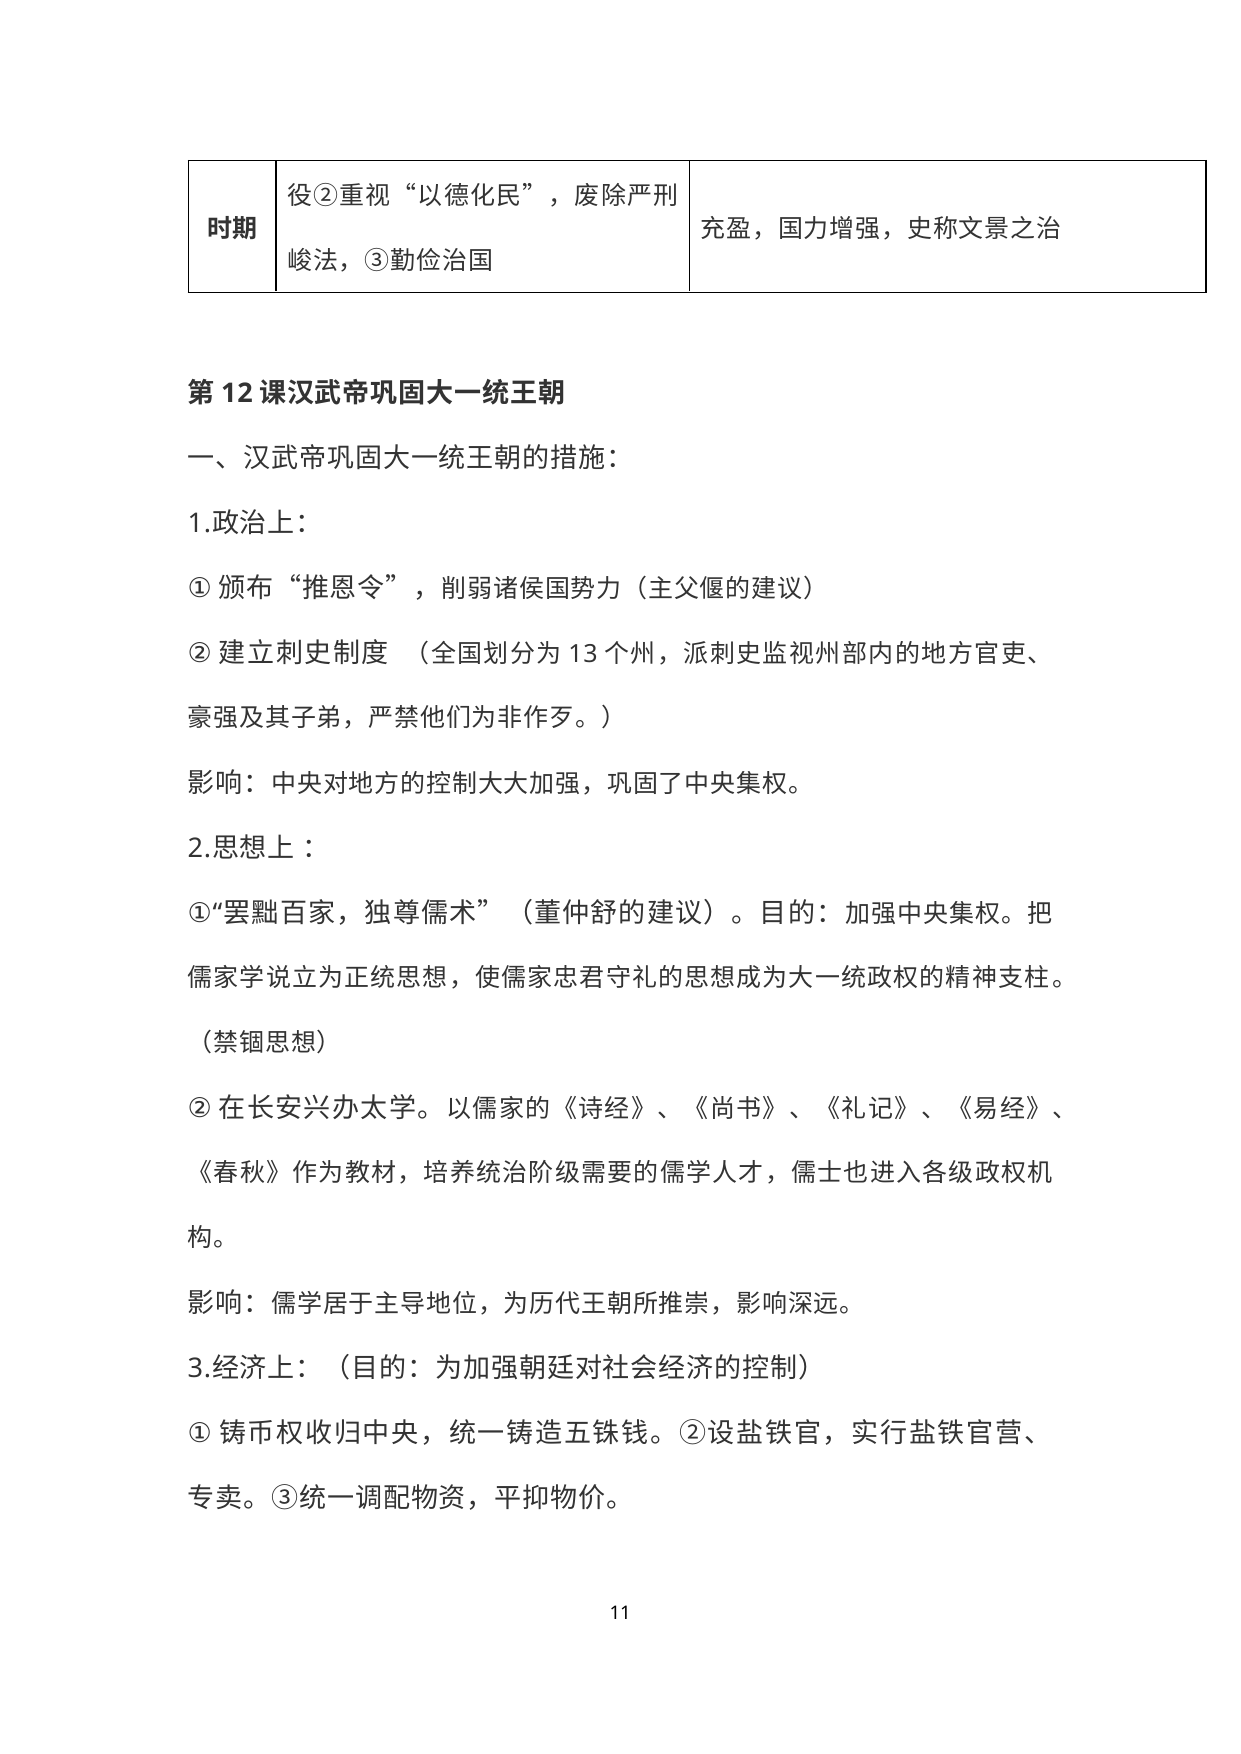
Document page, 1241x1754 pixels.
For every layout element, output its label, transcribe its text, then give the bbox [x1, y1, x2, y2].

table_cell 文景时期 [189, 161, 275, 291]
text 1.政治上： [187, 488, 1053, 553]
table_cell 政治清明，经济发展，人民生活安定，国库充盈，国力增强，史称文景之治 [690, 161, 1205, 291]
text ②建立刺史制度 （全国划分为13个州，派刺史监视州部内的地方官吏、豪强及其子弟，严禁他们为非作歹。） [187, 618, 1053, 748]
text 一、汉武帝巩固大一统王朝的措施： [187, 423, 1053, 488]
text 影响：儒学居于主导地位，为历代王朝所推崇，影响深远。 [187, 1268, 1053, 1333]
text ①“罢黜百家，独尊儒术”（董仲舒的建议）。目的：加强中央集权。把儒家学说立为正统思想，使儒家忠君守礼的思想成为大一统政权的精神支柱。（禁锢思想） [187, 878, 1053, 1073]
text 第12课汉武帝巩固大一统王朝 [187, 358, 1053, 423]
table_cell 倡以农为本，进一步减轻赋税、徭役②重视“以德化民”，废除严刑峻法，③勤俭治国 [277, 161, 689, 291]
text 影响：中央对地方的控制大大加强，巩固了中央集权。 [187, 748, 1053, 813]
text ①铸币权收归中央，统一铸造五铢钱。②设盐铁官，实行盐铁官营、专卖。③统一调配物资，平抑物价。 [187, 1398, 1053, 1528]
text ①颁布“推恩令”，削弱诸侯国势力（主父偃的建议） [187, 553, 1053, 618]
text 3.经济上：（目的：为加强朝廷对社会经济的控制） [187, 1333, 1053, 1398]
text 2.思想上 ： [187, 813, 1053, 878]
text ②在长安兴办太学。以儒家的《诗经》、《尚书》、《礼记》、《易经》、《春秋》作为教材，培养统治阶级需要的儒学人才，儒士也进入各级政权机构。 [187, 1073, 1053, 1268]
